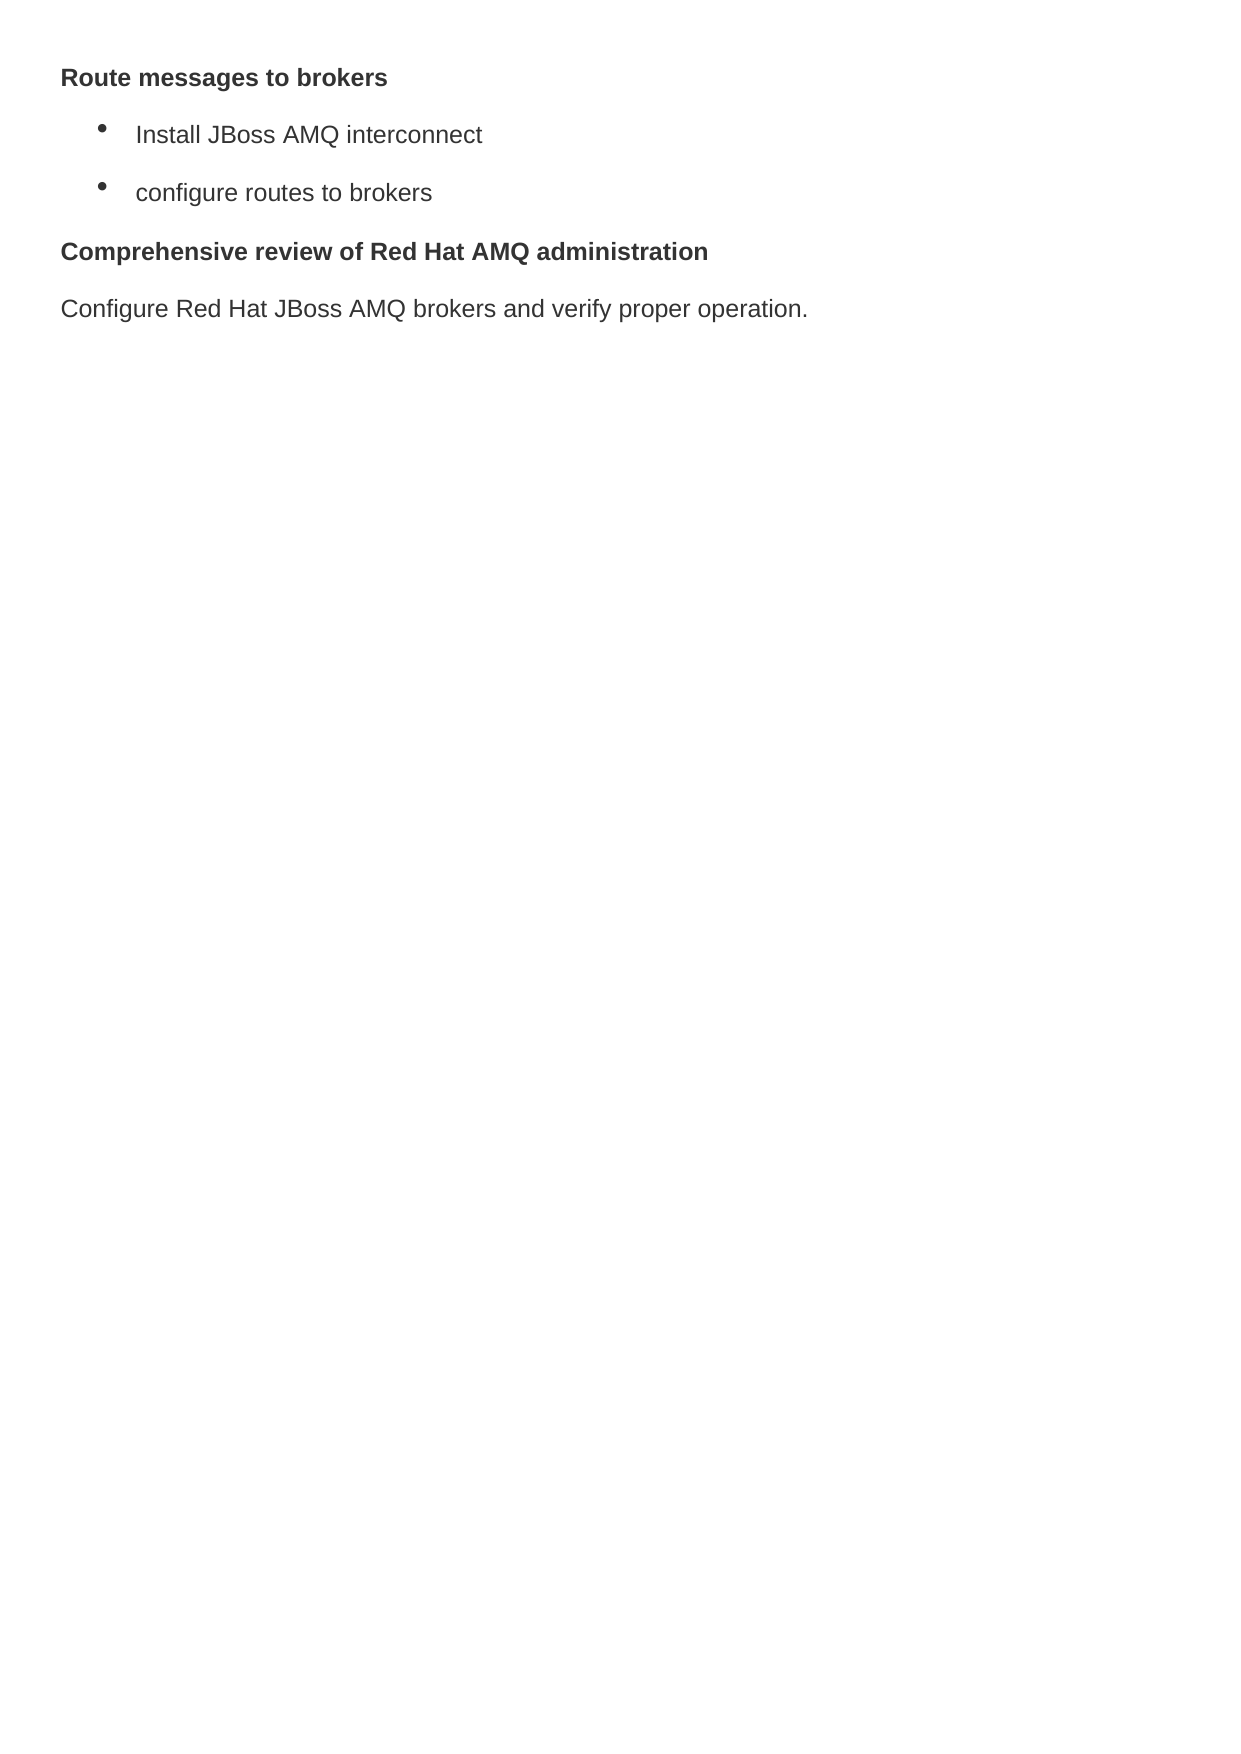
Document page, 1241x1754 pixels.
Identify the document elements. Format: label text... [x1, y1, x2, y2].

text Configure Red Hat JBoss AMQ brokers and verify proper operation. [60, 294, 1182, 323]
list Install JBoss AMQ interconnect [98, 120, 1182, 149]
text Route messages to brokers [60, 62, 1182, 91]
list configure routes to brokers [98, 178, 1182, 207]
text Comprehensive review of Red Hat AMQ administration [60, 236, 1182, 265]
